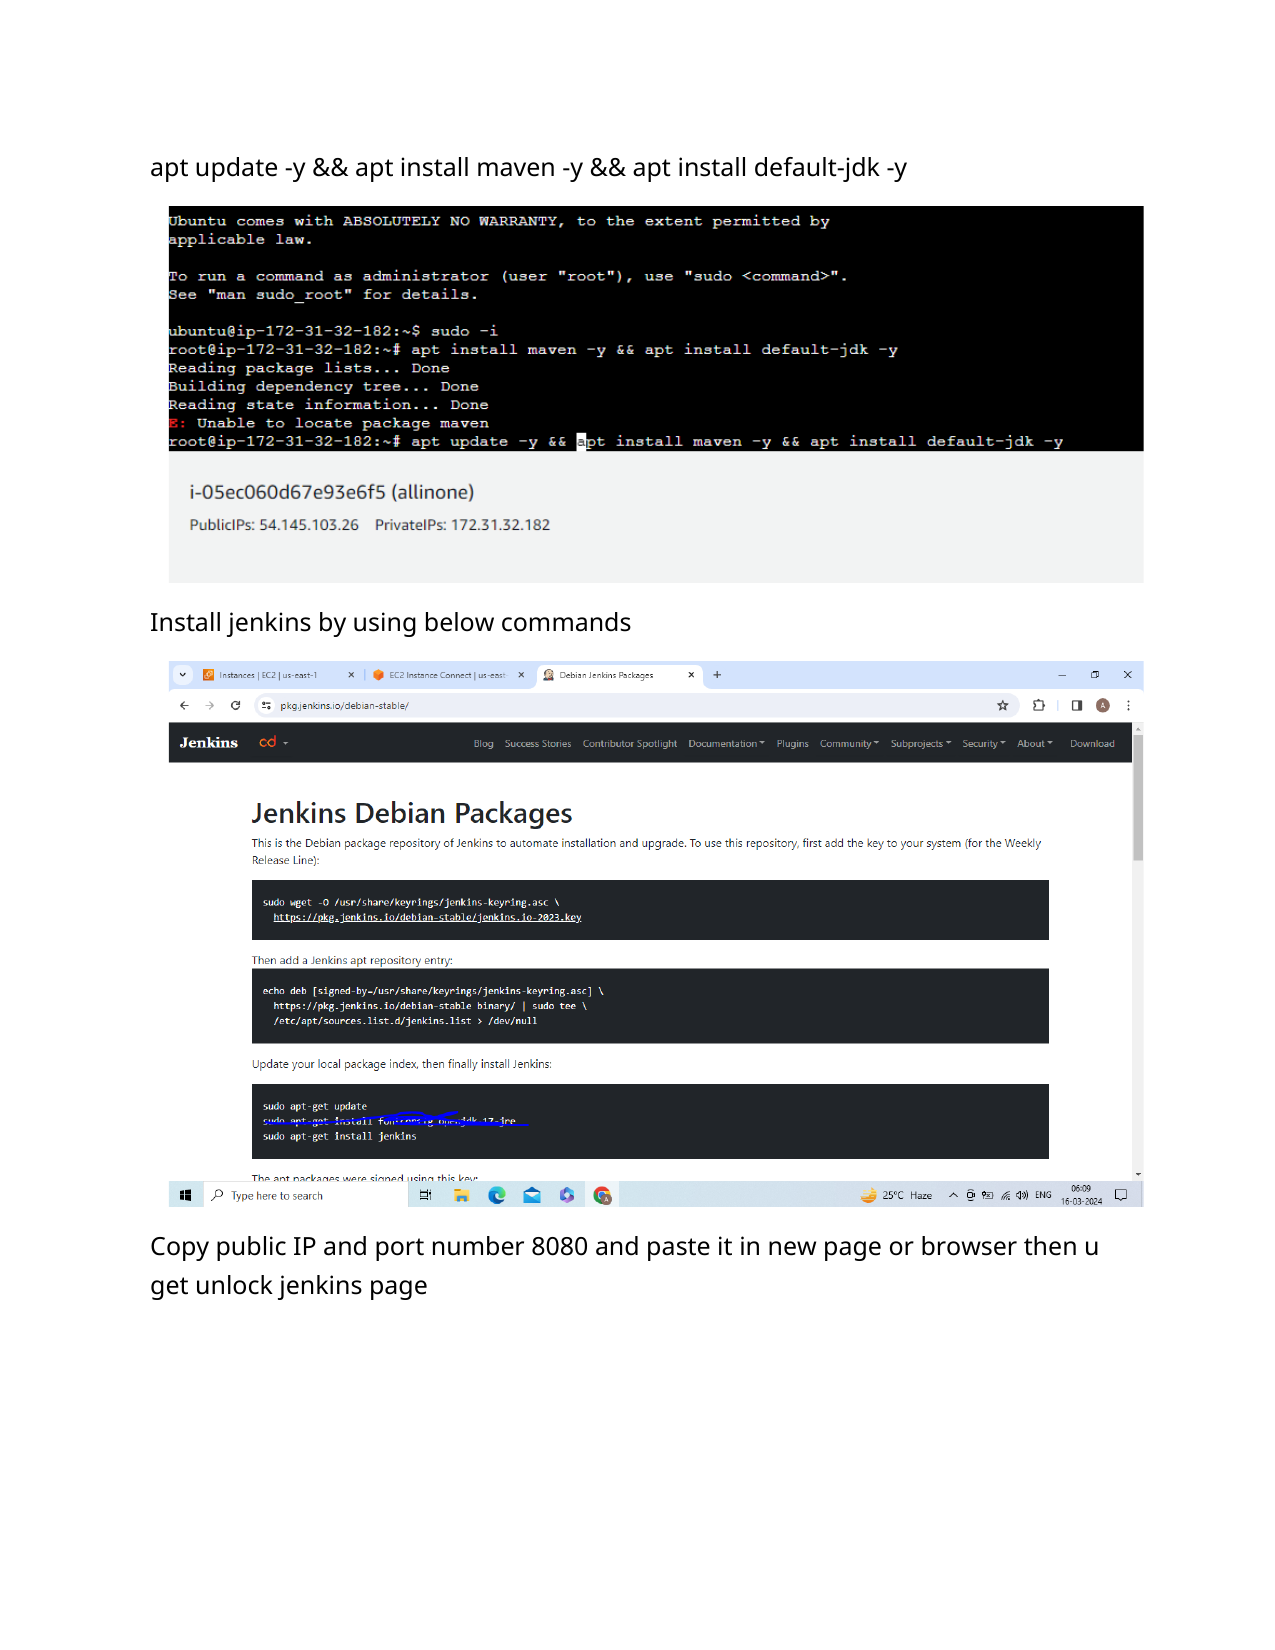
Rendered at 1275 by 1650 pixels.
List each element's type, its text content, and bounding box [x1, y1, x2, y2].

text apt update -y && apt install maven -y && apt install default-jdk -y [150, 150, 1125, 184]
text Copy public IP and port number 8080 and paste it in new page or browser then u get unlock jenkins page [150, 1228, 1125, 1302]
text Install jenkins by using below commands [150, 605, 1125, 639]
